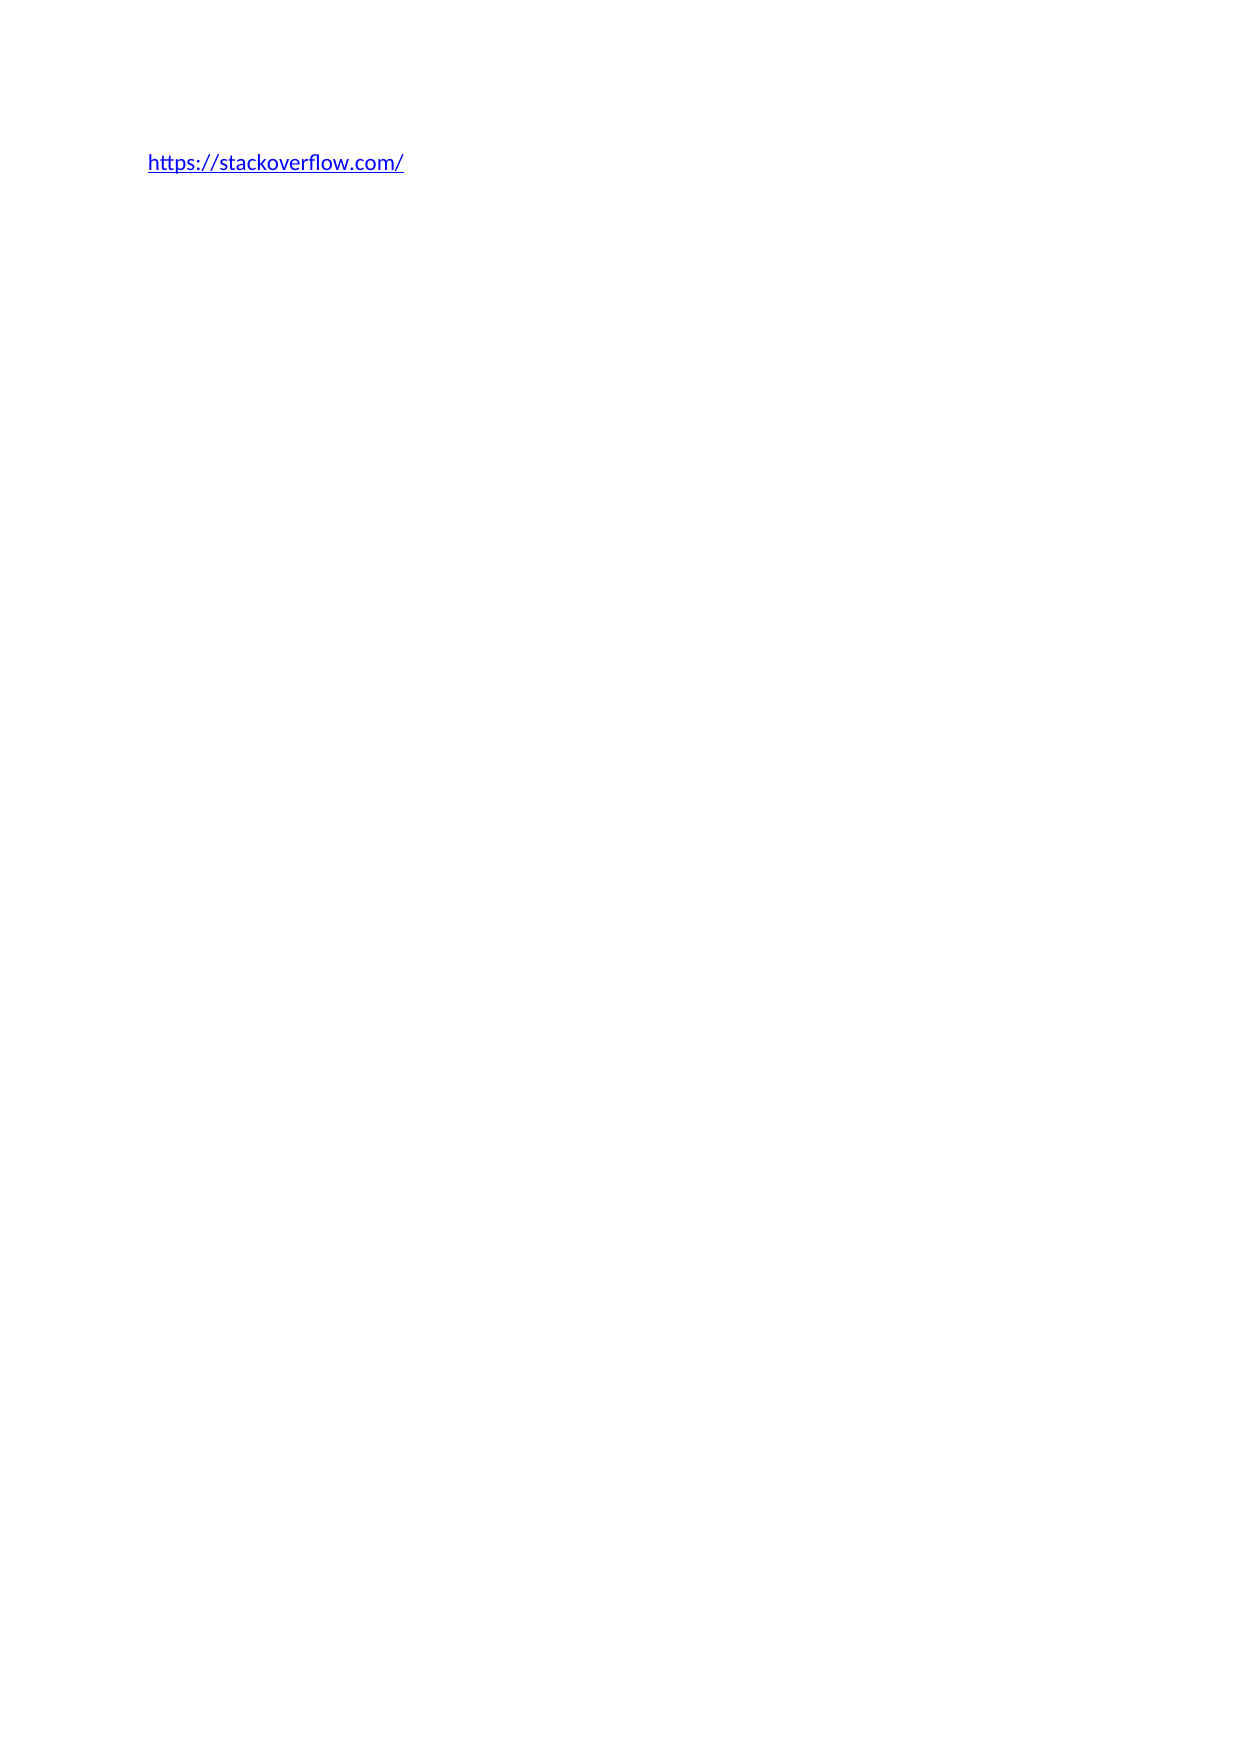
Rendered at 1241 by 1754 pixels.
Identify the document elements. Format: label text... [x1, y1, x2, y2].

text https://stackoverflow.com/ [148, 148, 1093, 176]
